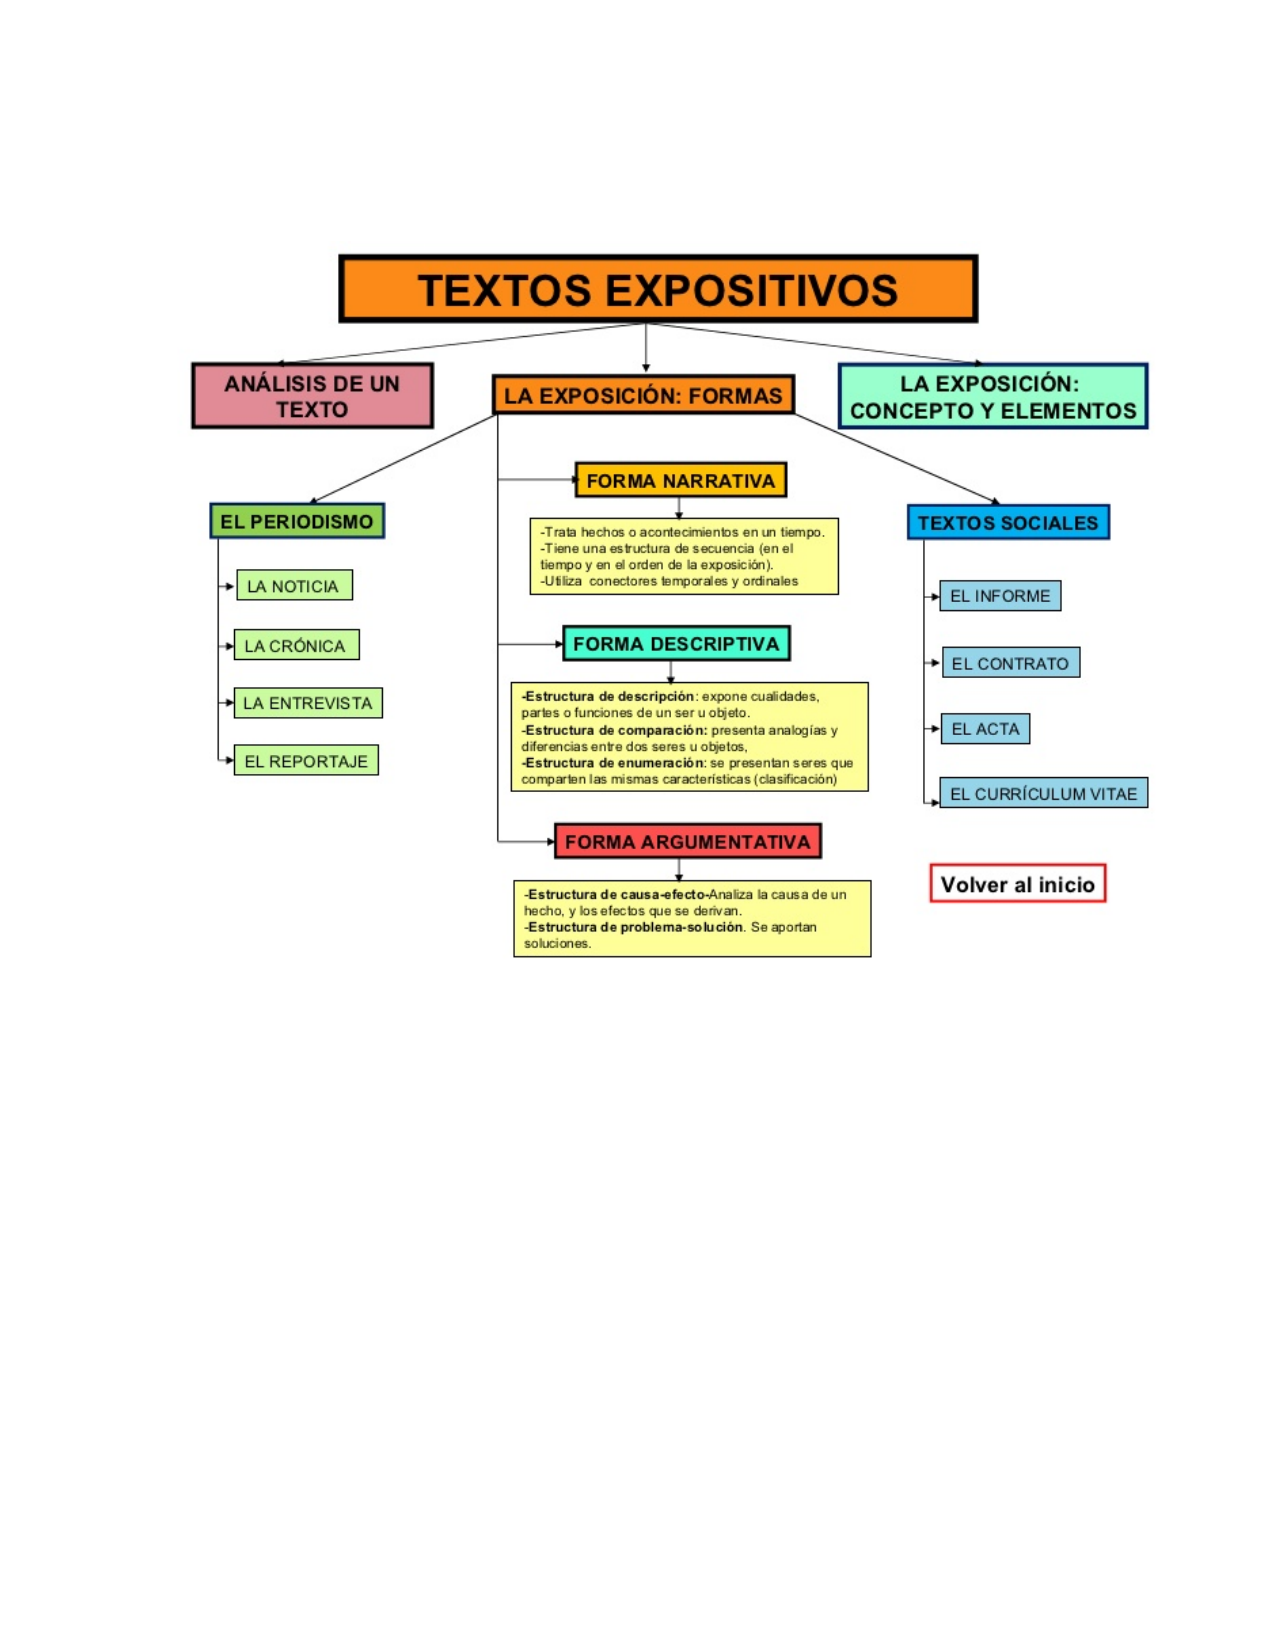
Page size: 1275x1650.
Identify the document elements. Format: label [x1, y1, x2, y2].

picture [177, 241, 1165, 982]
